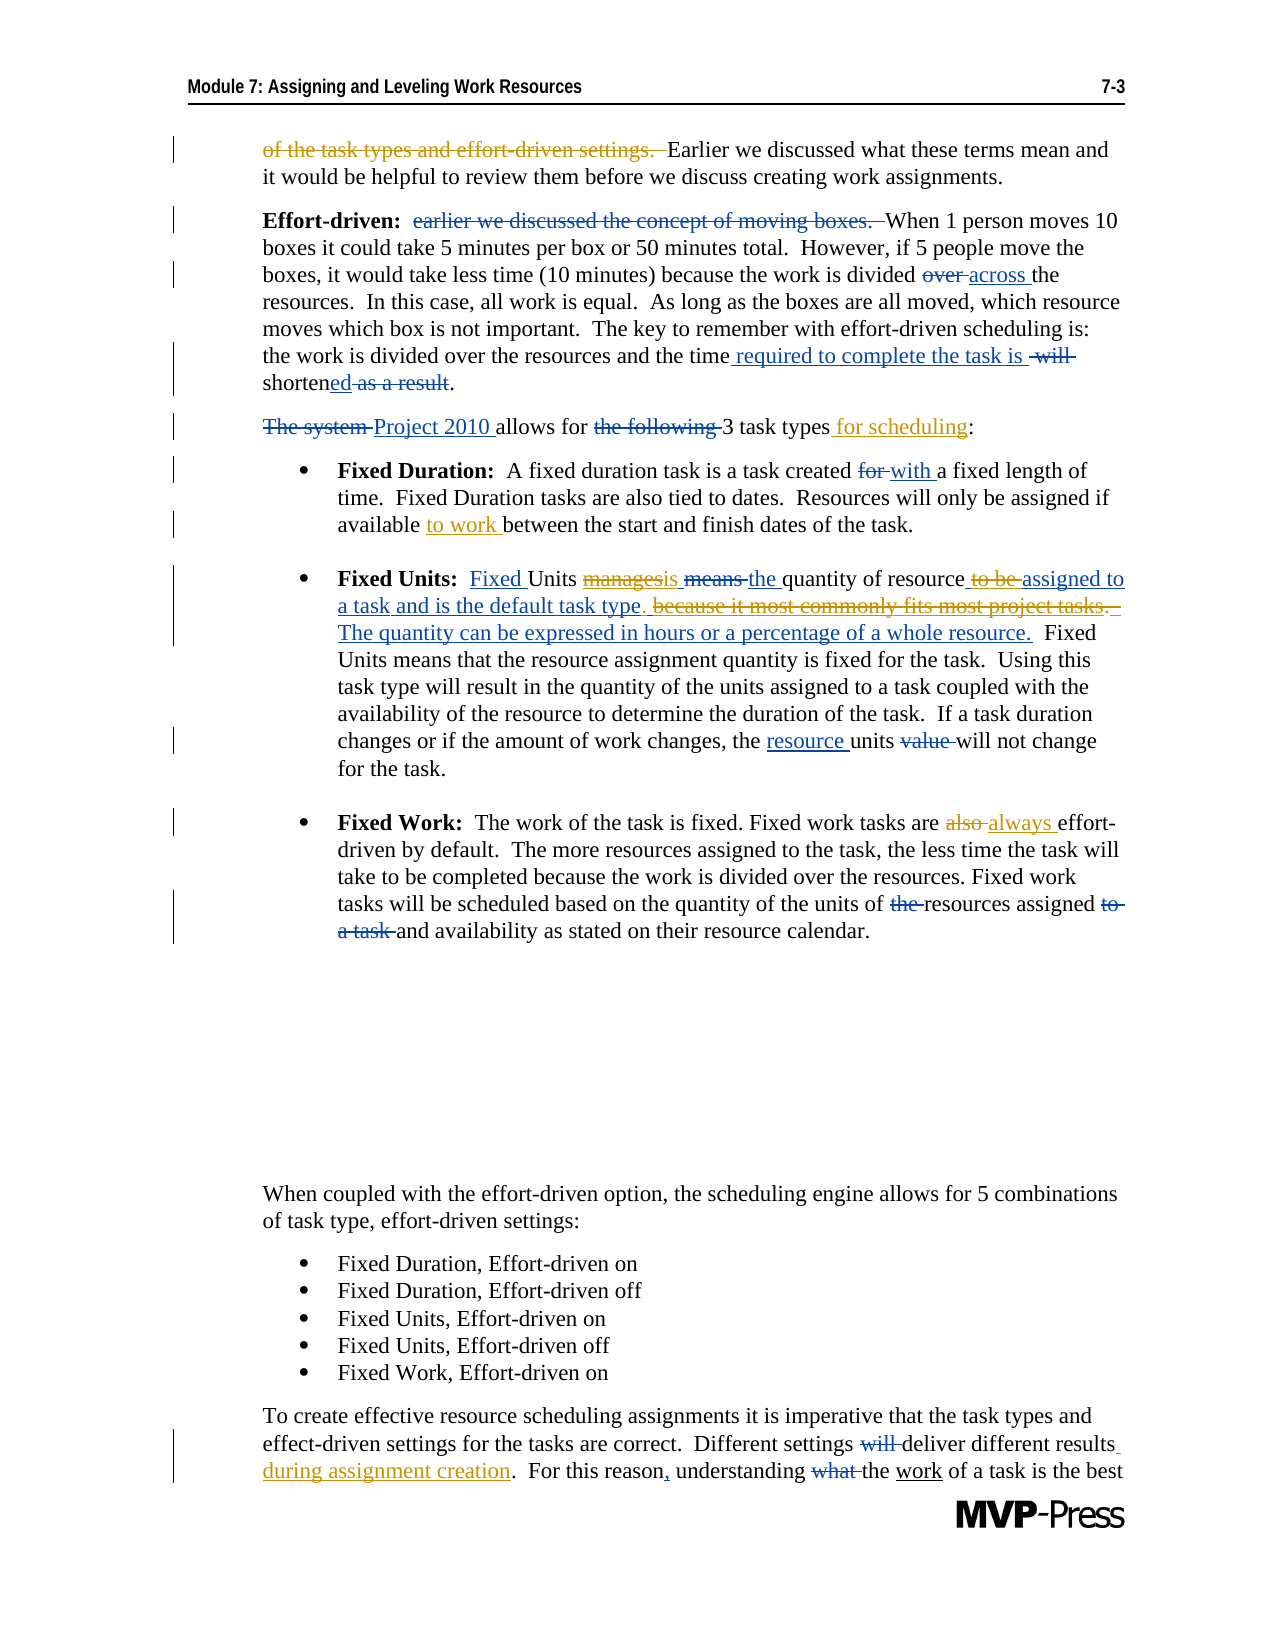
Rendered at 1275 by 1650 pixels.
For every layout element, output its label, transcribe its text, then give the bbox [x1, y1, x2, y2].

picture [955, 1500, 1125, 1529]
text Effort-driven: When 1 person moves 10 boxes it could take 5 minutes per box or 50 minutes total. However, if 5 people move the boxes, it would take less time (10 minutes) because the work is divided the resources. In this case, all work is equal. As long as the boxes are all moved, which resource moves which box is not important. The key to remember with effort-driven scheduling is: the work is divided over the resources and the timeshorten. [262, 206, 1125, 396]
list Fixed Units, Effort-driven off [300, 1331, 1125, 1358]
list Fixed Duration, Effort-driven off [300, 1277, 1125, 1304]
list Fixed Work: The work of the task is fixed. Fixed work tasks are effort-driven by default. The more resources assigned to the task, the less time the task will take to be completed because the work is divided over the resources. Fixed work tasks will be scheduled based on the quantity of the units of resources assigned and availability as stated on their resource calendar. [300, 808, 1125, 944]
list Fixed Units, Effort-driven on [300, 1304, 1125, 1331]
text When coupled with the effort-driven option, the scheduling engine allows for 5 combinations of task type, effort-driven settings: [262, 1179, 1125, 1233]
text Earlier we discussed what these terms mean and it would be helpful to review them before we discuss creating work assignments. [262, 136, 1125, 190]
list Fixed Work, Effort-driven on [300, 1358, 1125, 1386]
text allows for 3 task types: [262, 413, 1125, 440]
list Fixed Units: Units quantity of resource Fixed Units means that the resource assignment quantity is fixed for the task. Using this task type will result in the quantity of the units assigned to a task coupled with the availability of the resource to determine the duration of the task. If a task duration changes or if the amount of work changes, the units will not change for the task. [300, 565, 1125, 808]
list Fixed Duration: A fixed duration task is a task created a fixed length of time. Fixed Duration tasks are also tied to dates. Resources will only be assigned if available between the start and finish dates of the task. [300, 456, 1125, 565]
list Fixed Duration, Effort-driven on [300, 1250, 1125, 1277]
